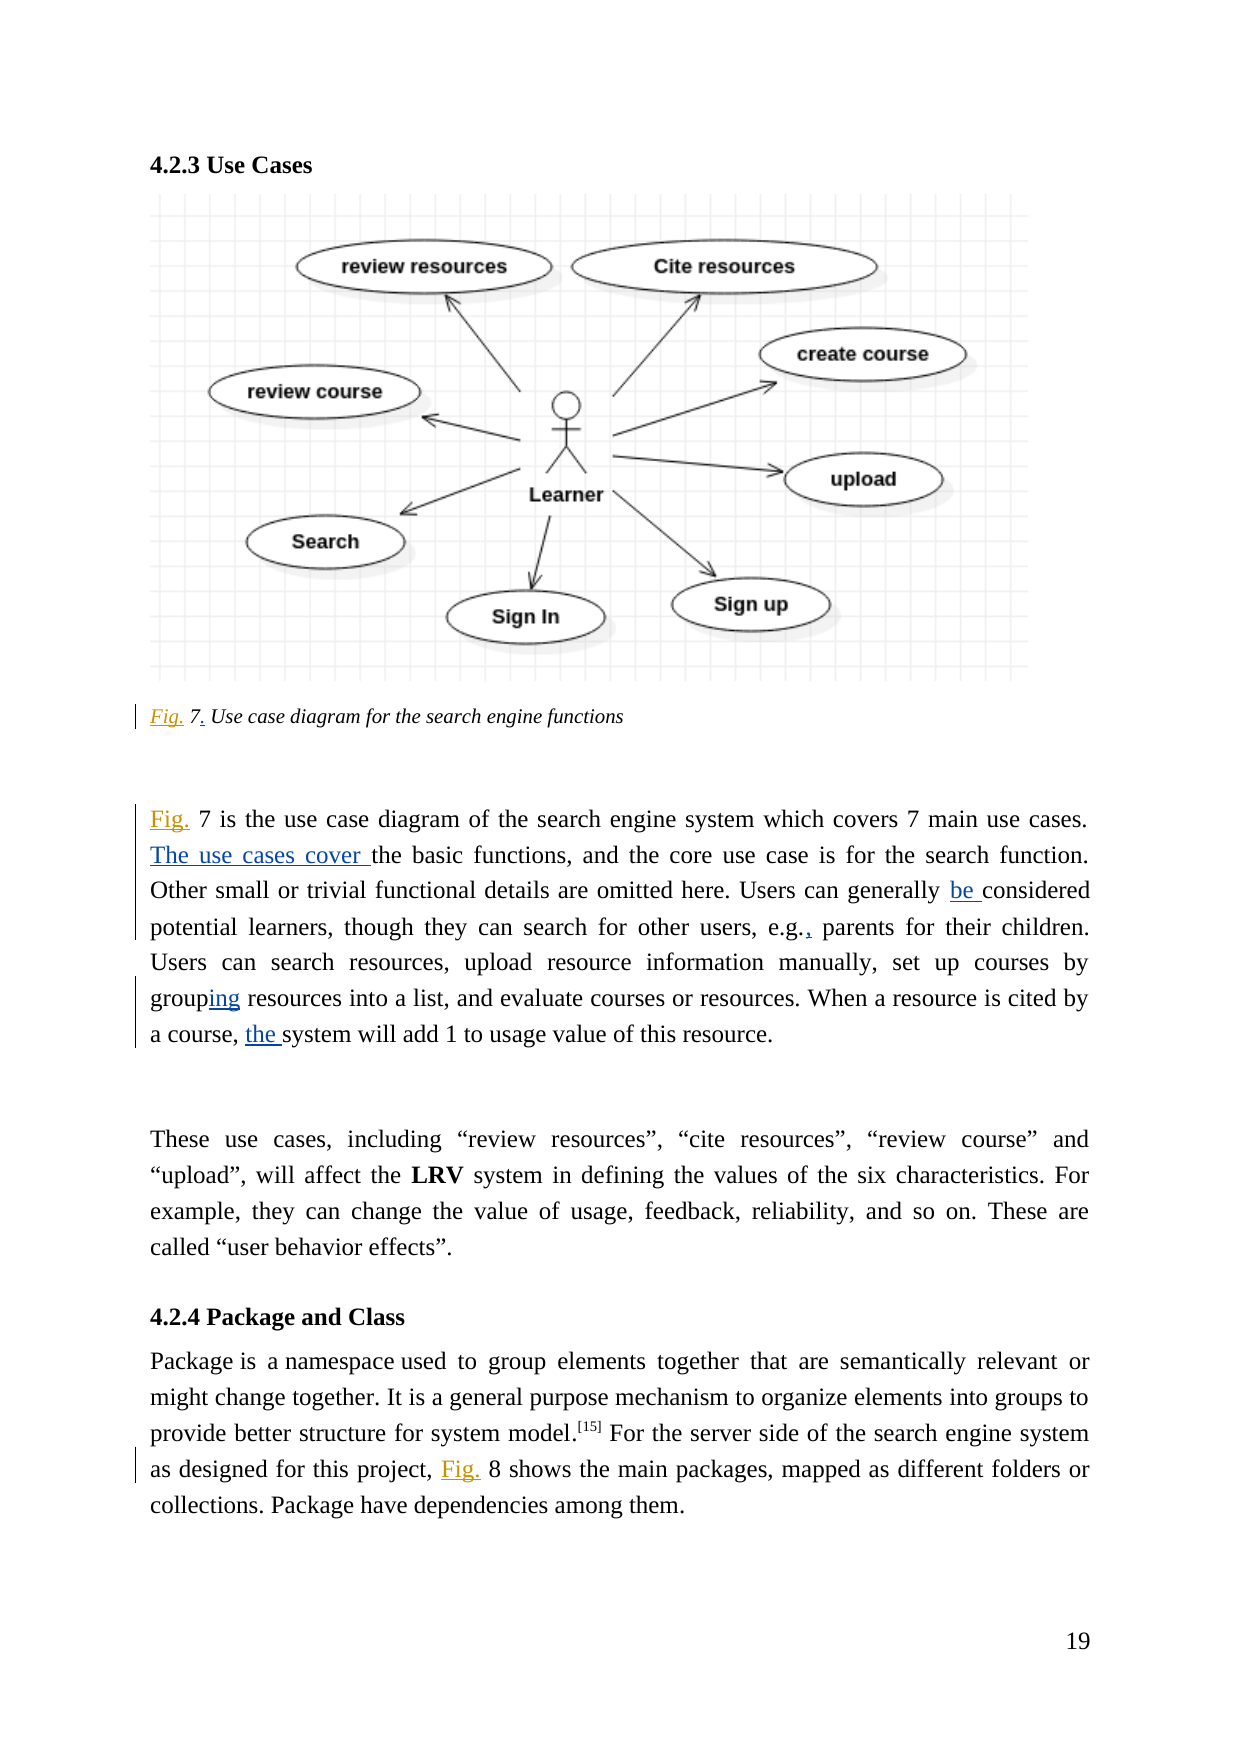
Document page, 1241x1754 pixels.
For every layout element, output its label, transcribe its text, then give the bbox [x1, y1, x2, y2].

text Package is a namespace used to group elements together that are semantically relevant or might change together. It is a general purpose mechanism to organize elements into groups to provide better structure for system model.[] For the server side of the search engine system as designed for this project, 8 shows the main packages, mapped as different folders or collections. Package have dependencies among them. [150, 1346, 1090, 1518]
text These use cases, including “review resources”, “cite resources”, “review course” and “upload”, will affect the LRV system in defining the values of the six characteristics. For example, they can change the value of usage, feedback, reliability, and so on. These are called “user behavior effects”. [150, 1124, 1090, 1261]
text 7 is the use case diagram of the search engine system which covers 7 main use cases. the basic functions, and the core use case is for the search function. Other small or trivial functional details are omitted here. Users can generally considered potential learners, though they can search for other users, e.g. parents for their children. Users can search resources, upload resource information manually, set up courses by group resources into a list, and evaluate courses or resources. When a resource is cited by a course, system will add 1 to usage value of this resource. [150, 804, 1090, 1048]
subtitle 4.2.4 Package and Class [150, 1302, 1090, 1330]
subtitle 4.2.3 Use Cases [150, 150, 1090, 179]
picture [150, 194, 1029, 681]
text 7 Use case diagram for the search engine functions [150, 704, 1090, 728]
